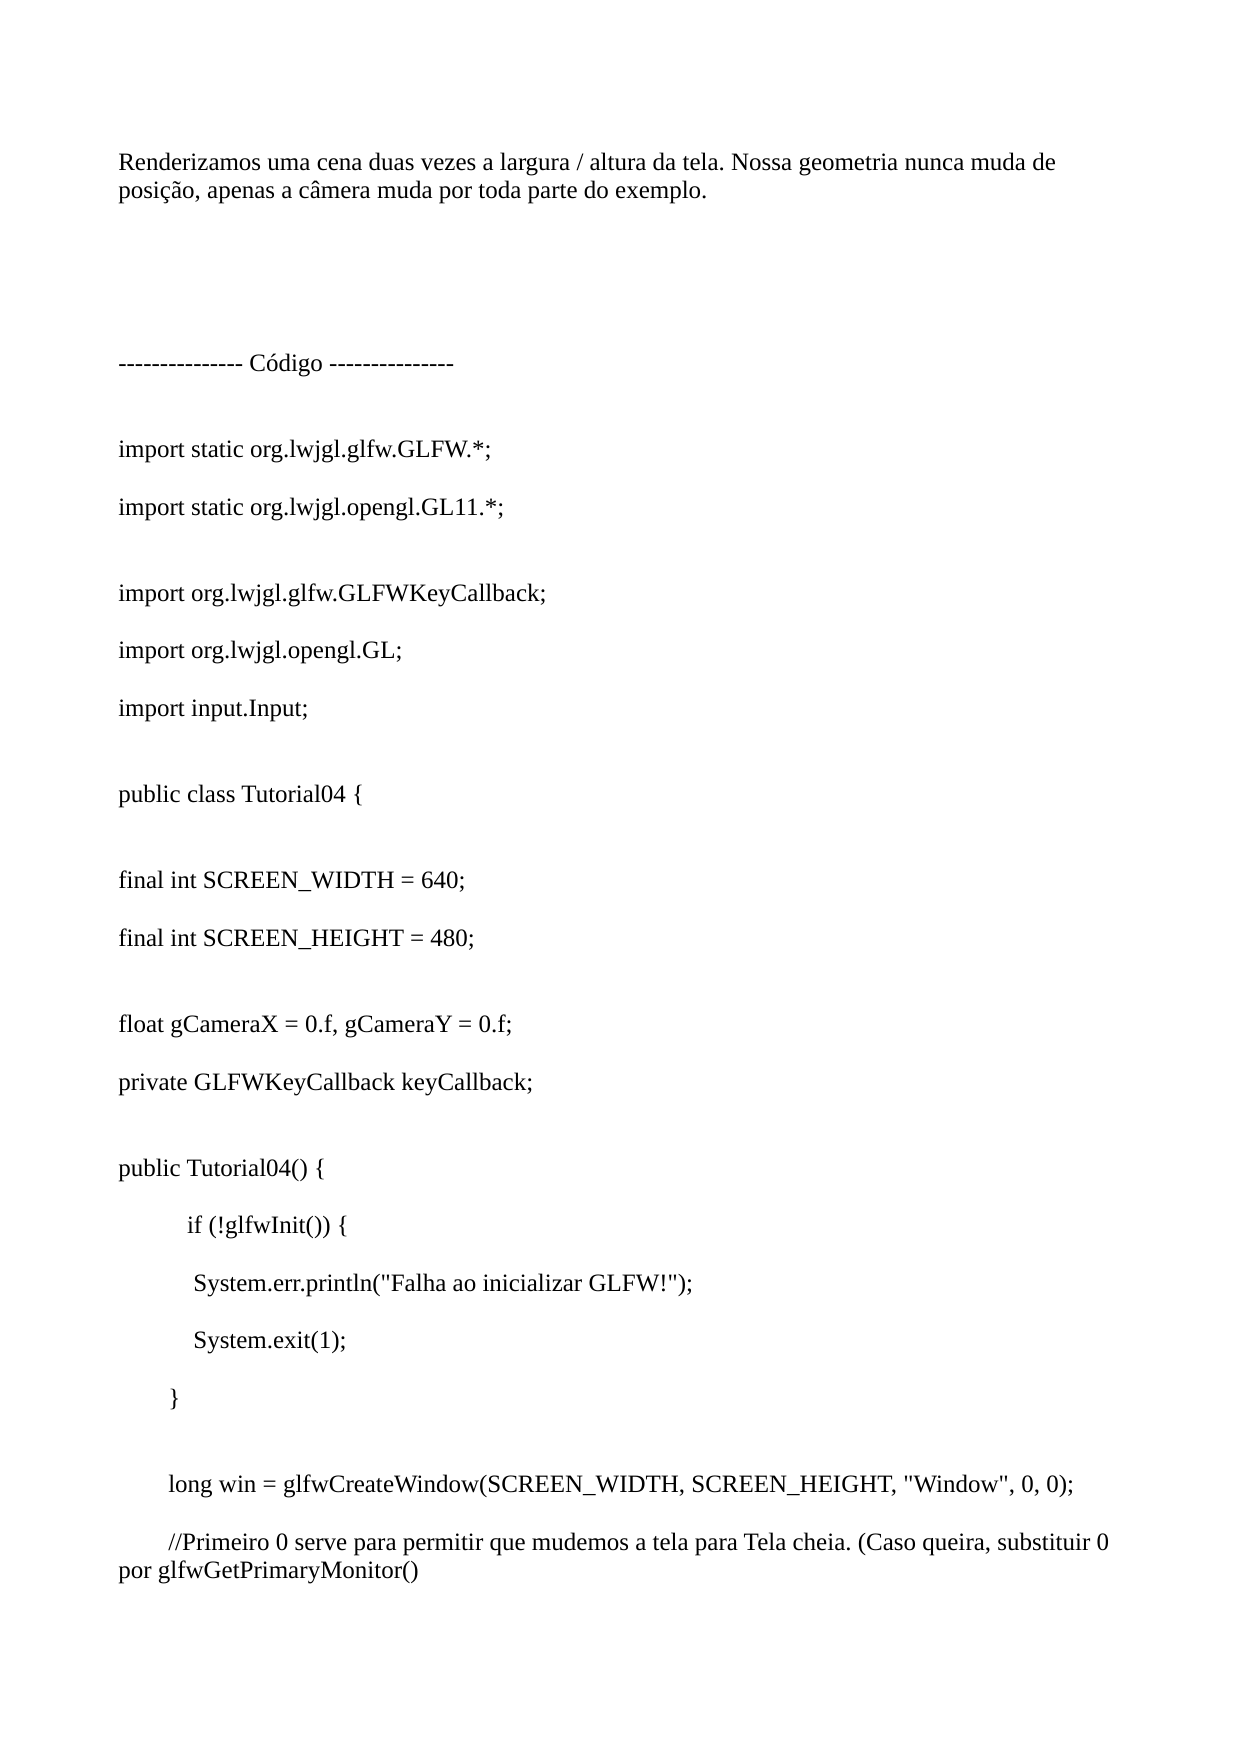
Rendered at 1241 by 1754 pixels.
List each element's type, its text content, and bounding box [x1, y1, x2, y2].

text import static org.lwjgl.opengl.GL11.*; [118, 492, 1122, 521]
text import static org.lwjgl.glfw.GLFW.*; [118, 434, 1122, 463]
text float gCameraX = 0.f, gCameraY = 0.f; [118, 1009, 1122, 1038]
text public Tutorial04() { [118, 1153, 1122, 1182]
text final int SCREEN_WIDTH = 640; [118, 866, 1122, 894]
text import org.lwjgl.glfw.GLFWKeyCallback; [118, 578, 1122, 607]
text import input.Input; [118, 693, 1122, 722]
text System.exit(1); [118, 1326, 1122, 1354]
text long win = glfwCreateWindow(SCREEN_WIDTH, SCREEN_HEIGHT, "Window", 0, 0); [118, 1469, 1122, 1498]
text //Primeiro 0 serve para permitir que mudemos a tela para Tela cheia. (Caso queira, substituir 0 por glfwGetPrimaryMonitor() [118, 1527, 1122, 1584]
text } [118, 1383, 1122, 1412]
text import org.lwjgl.opengl.GL; [118, 636, 1122, 664]
text final int SCREEN_HEIGHT = 480; [118, 923, 1122, 952]
text --------------- Código --------------- [118, 348, 1122, 377]
text public class Tutorial04 { [118, 779, 1122, 808]
text if (!glfwInit()) { [118, 1211, 1122, 1239]
text Renderizamos uma cena duas vezes a largura / altura da tela. Nossa geometria nunca muda de posição, apenas a câmera muda por toda parte do exemplo. [118, 147, 1122, 204]
text System.err.println("Falha ao inicializar GLFW!"); [118, 1268, 1122, 1297]
text private GLFWKeyCallback keyCallback; [118, 1067, 1122, 1096]
